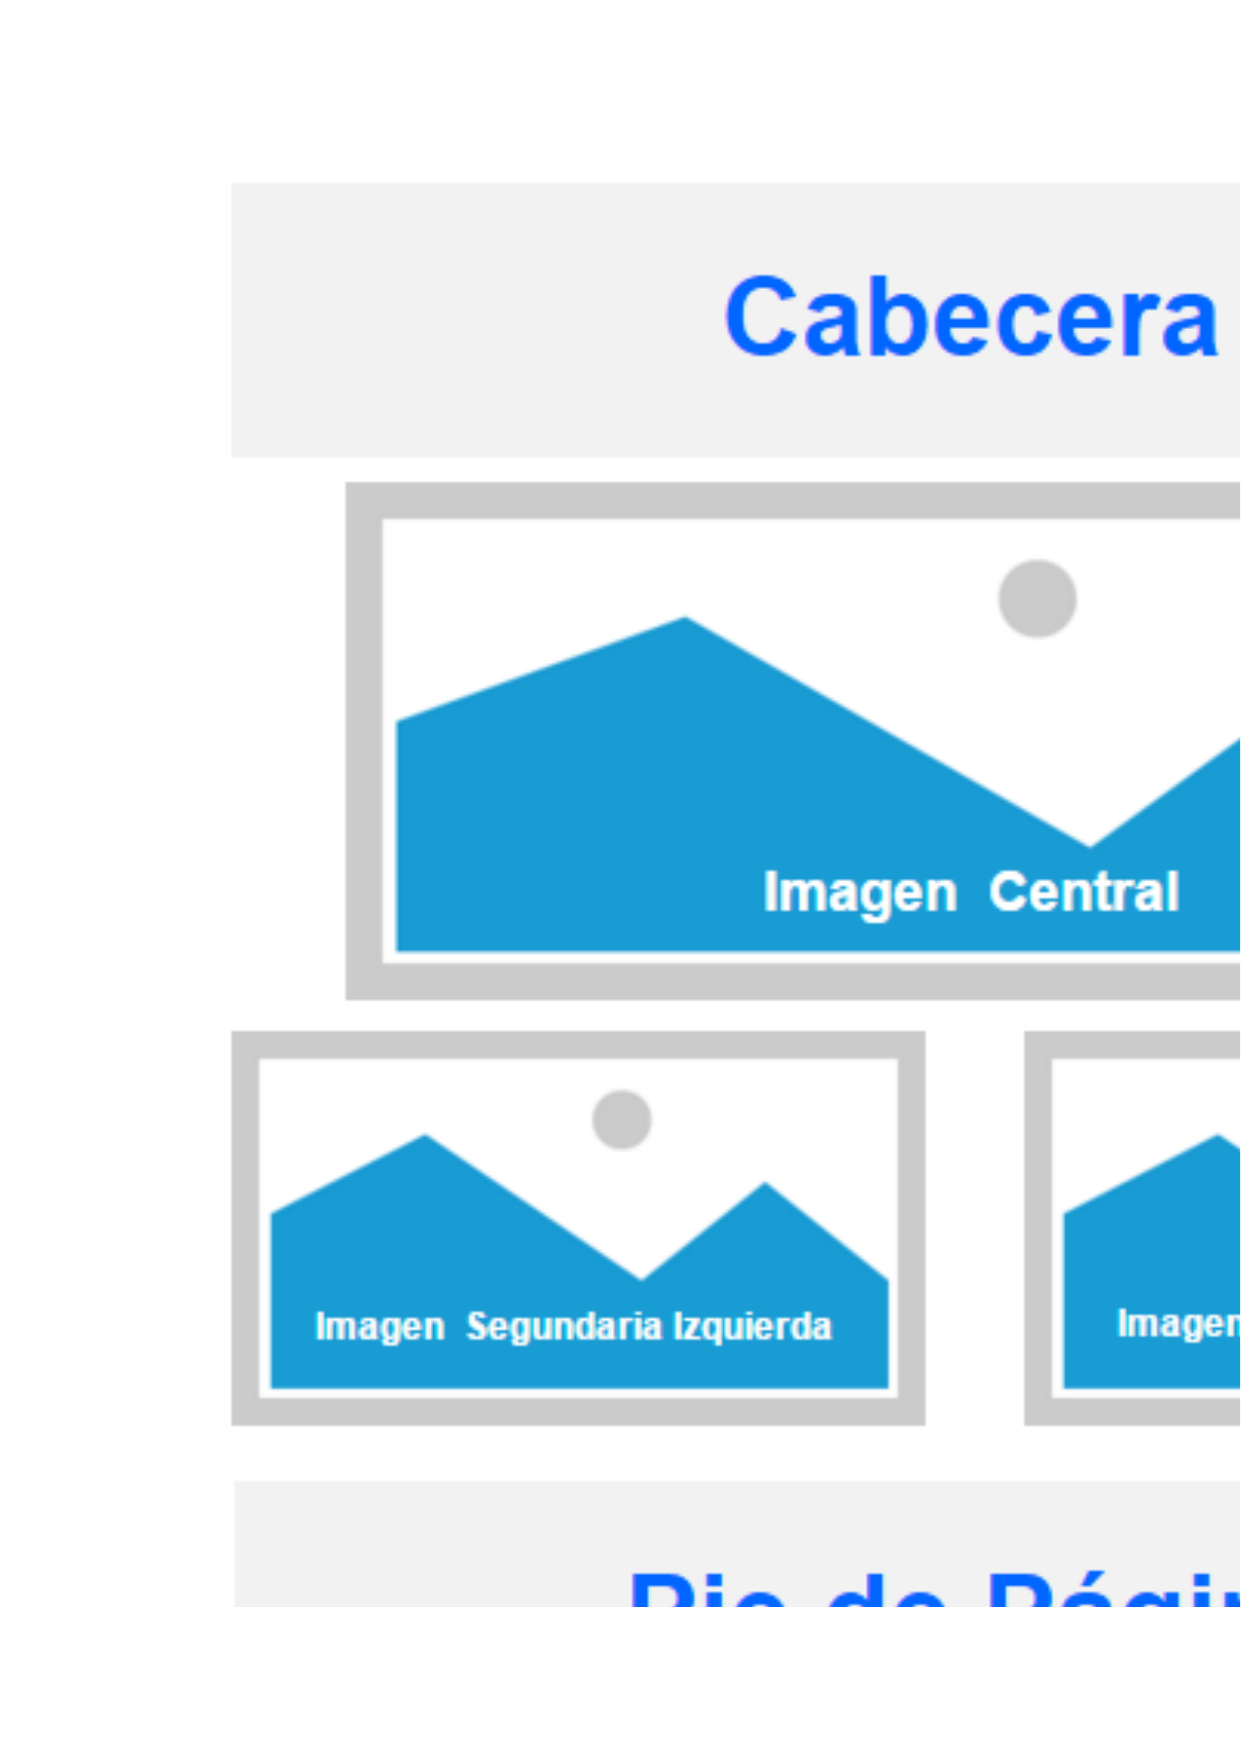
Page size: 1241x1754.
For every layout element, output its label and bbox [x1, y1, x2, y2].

picture [177, 147, 1241, 1607]
